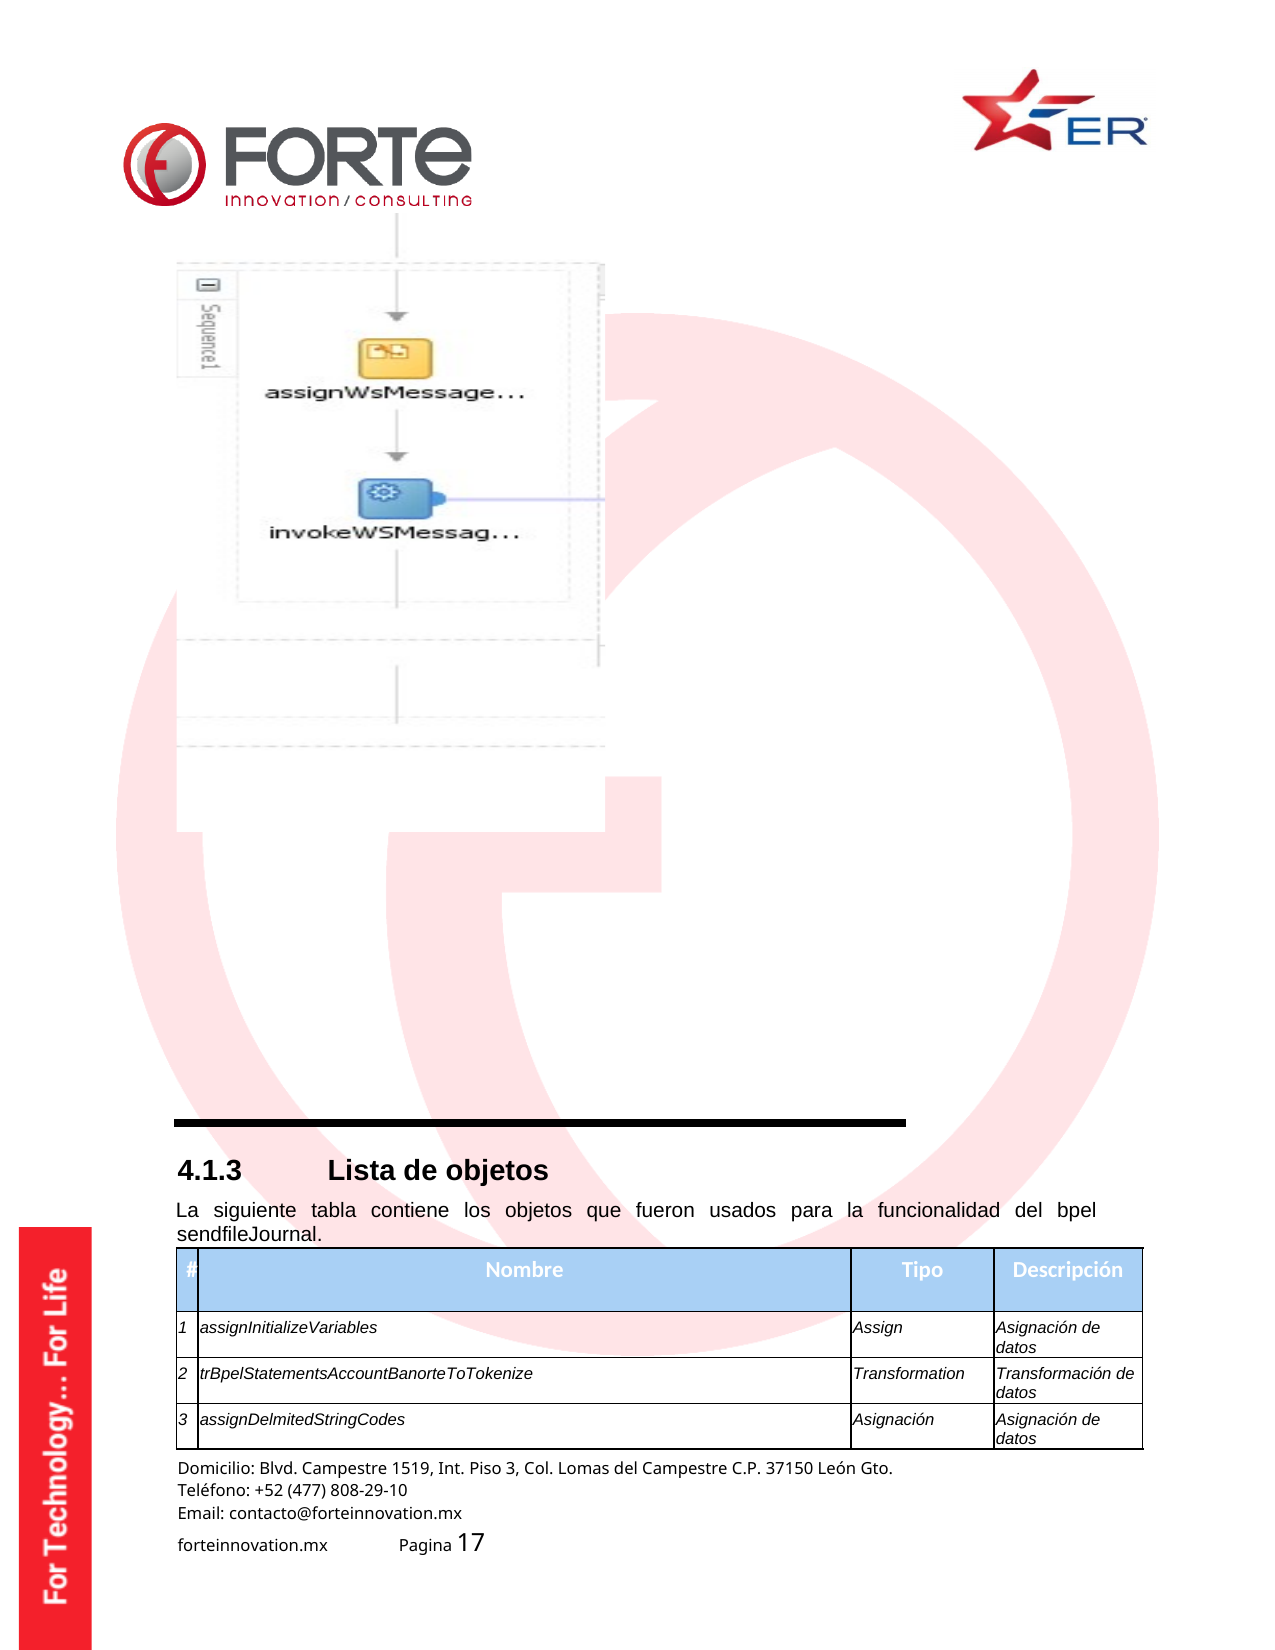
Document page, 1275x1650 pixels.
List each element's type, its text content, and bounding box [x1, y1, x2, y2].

table_cell 1 [177, 1312, 197, 1357]
table_cell 3 [177, 1404, 197, 1448]
text La siguiente tabla contiene los objetos que fueron usados para la funcionalidad del bpel sendfileJournal. [176, 1198, 1098, 1246]
table_cell assignInitializeVariables [199, 1312, 850, 1357]
picture [953, 67, 1157, 152]
table_header Tipo [852, 1249, 993, 1311]
table_header # [177, 1249, 197, 1311]
table_header Nombre [199, 1249, 850, 1311]
table_cell Transformación de datos [995, 1358, 1142, 1402]
table_cell Transformation [852, 1358, 993, 1402]
table_cell Asignación [852, 1404, 993, 1448]
table_cell assignDelmitedStringCodes [199, 1404, 850, 1448]
subtitle Lista de objetos [177, 1153, 1098, 1186]
picture [176, 213, 606, 832]
table_cell trBpelStatementsAccountBanorteToTokenize [199, 1358, 850, 1402]
table_cell Asignación de datos [995, 1404, 1142, 1448]
table_cell 2 [177, 1358, 197, 1402]
table_header Descripción [995, 1249, 1142, 1311]
table_cell Asignación de datos [995, 1312, 1142, 1357]
picture [123, 123, 472, 206]
table_cell Assign [852, 1312, 993, 1357]
